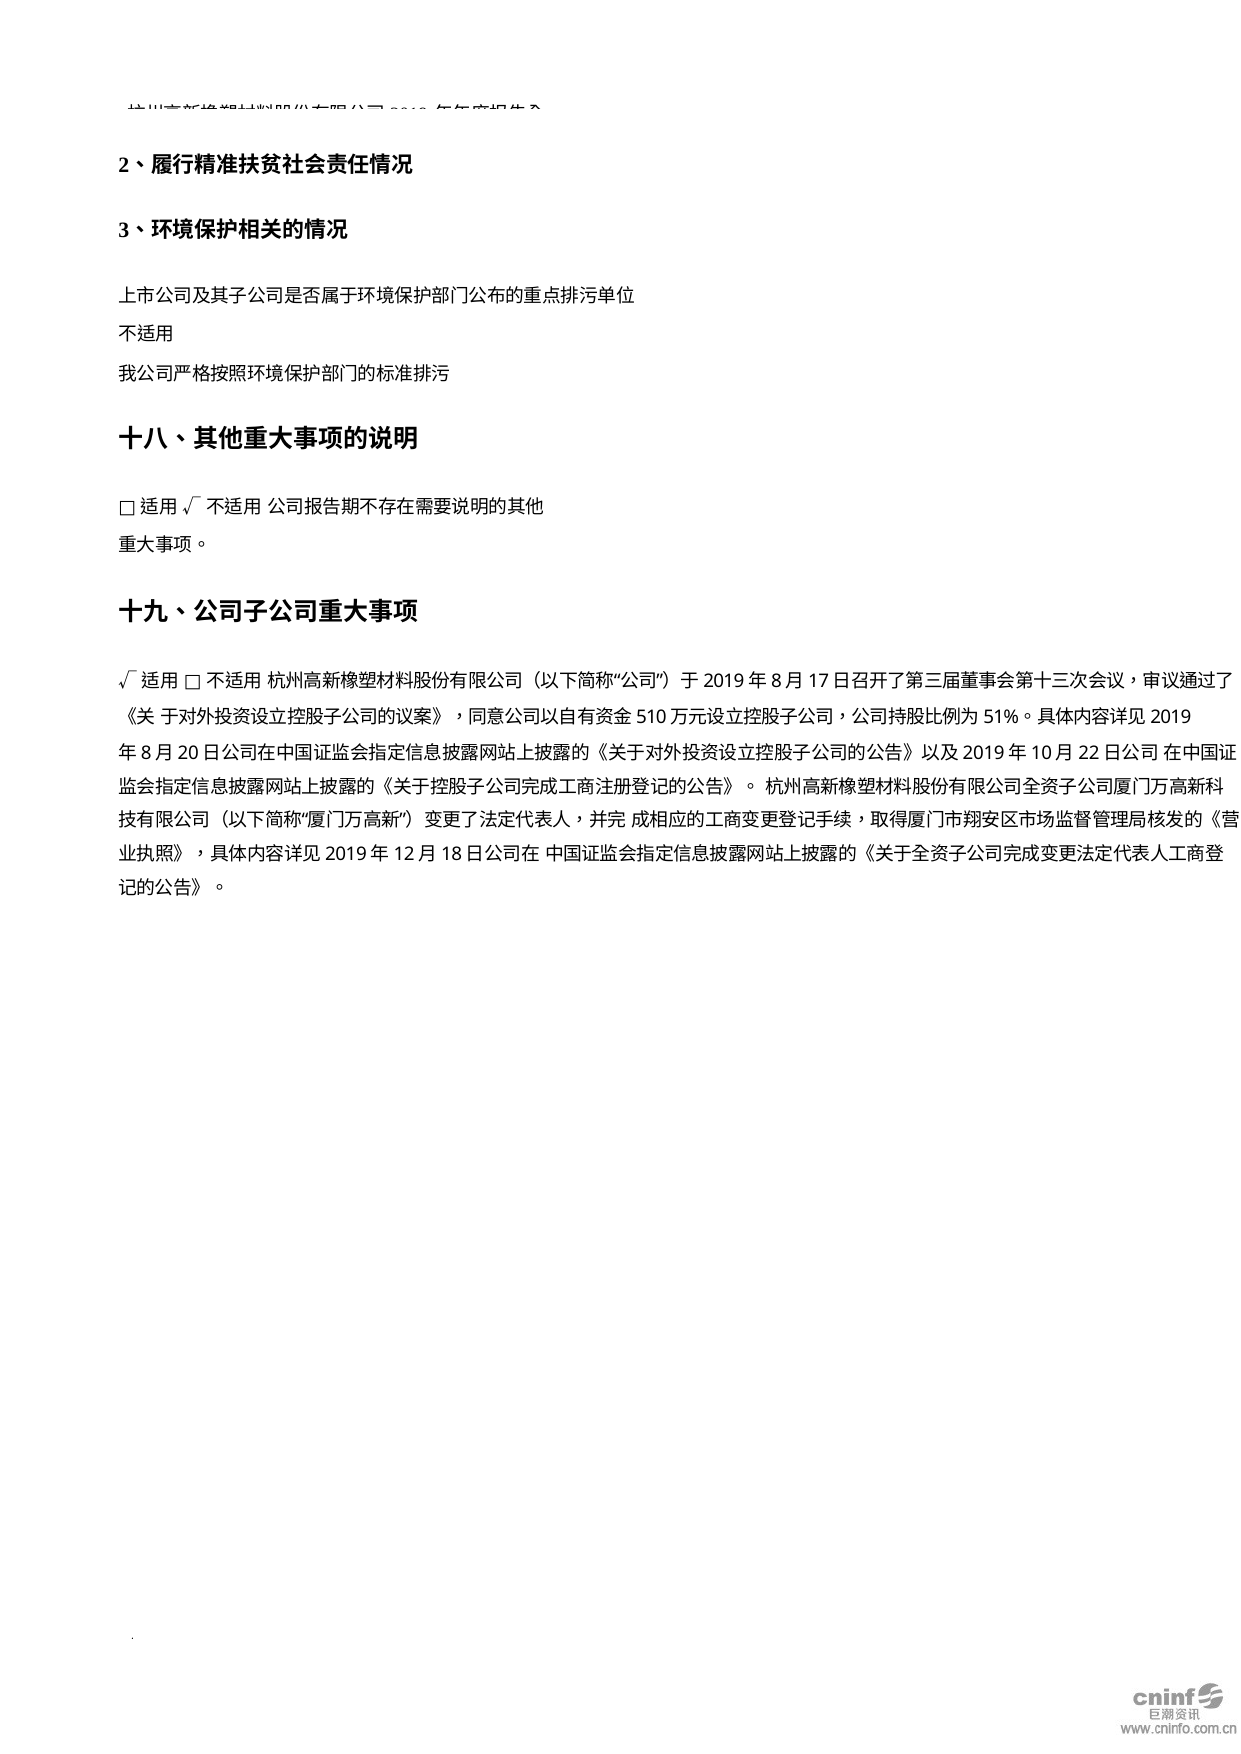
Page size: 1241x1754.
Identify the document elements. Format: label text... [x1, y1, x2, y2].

subtitle 2、履行精准扶贫社会责任情况 [118, 149, 1240, 179]
text □ 适用 √ 不适用 公司报告期不存在需要说明的其他重大事项。 [118, 493, 551, 557]
subtitle 3、环境保护相关的情况 [118, 214, 1240, 244]
subtitle 十八、其他重大事项的说明 [118, 420, 1240, 454]
text 年8月20日公司在中国证监会指定信息披露网站上披露的《关于对外投资设立控股子公司的公告》以及2019年10月22日公司 在中国证监会指定信息披露网站上披露的《关于控股子公司完成工商注册登记的公告》。 杭州高新橡塑材料股份有限公司全资子公司厦门万高新科技有限公司（以下简称“厦门万高新”）变更了法定代表人，并完 成相应的工商变更登记手续，取得厦门市翔安区市场监督管理局核发的《营业执照》，具体内容详见2019年12月18日公司在 中国证监会指定信息披露网站上披露的《关于全资子公司完成变更法定代表人工商登记的公告》。 [118, 739, 1240, 900]
text √ 适用 □ 不适用 杭州高新橡塑材料股份有限公司（以下简称“公司”）于2019年8月17日召开了第三届董事会第十三次会议，审议通过了《关 于对外投资设立控股子公司的议案》，同意公司以自有资金510万元设立控股子公司，公司持股比例为51%。具体内容详见2019 [118, 667, 1240, 728]
picture [1115, 1680, 1240, 1737]
text 我公司严格按照环境保护部门的标准排污 [118, 360, 1240, 385]
text 上市公司及其子公司是否属于环境保护部门公布的重点排污单位 不适用 [118, 282, 639, 345]
subtitle 十九、公司子公司重大事项 [118, 594, 1240, 628]
